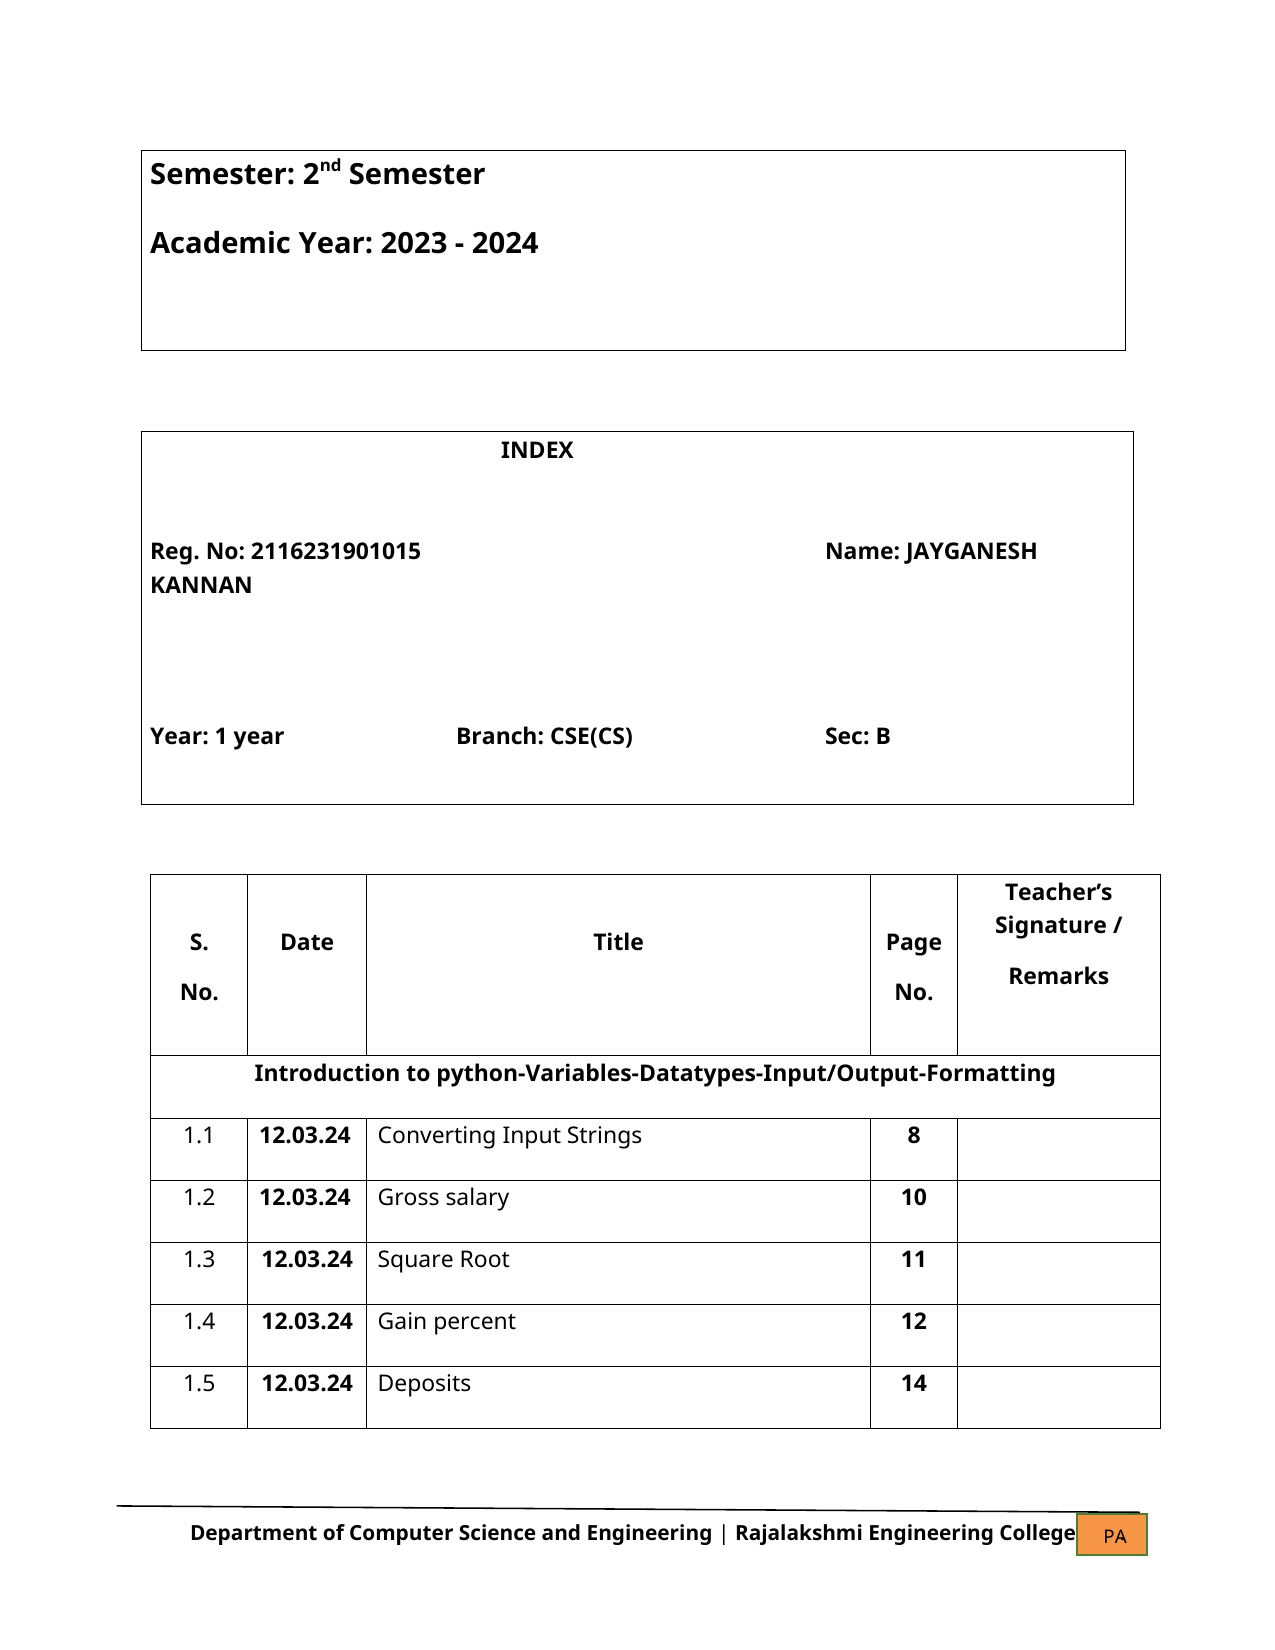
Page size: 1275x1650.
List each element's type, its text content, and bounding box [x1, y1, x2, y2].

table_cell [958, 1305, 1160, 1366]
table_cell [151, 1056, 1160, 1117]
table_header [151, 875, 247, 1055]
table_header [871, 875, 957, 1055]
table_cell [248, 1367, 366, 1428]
text Year: 1 year Branch: CSE(CS) Sec: B [142, 717, 1133, 751]
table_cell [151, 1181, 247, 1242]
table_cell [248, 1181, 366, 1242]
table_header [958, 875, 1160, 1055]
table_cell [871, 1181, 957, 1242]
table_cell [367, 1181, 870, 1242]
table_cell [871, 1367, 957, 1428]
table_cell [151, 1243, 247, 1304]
subtitle Academic Year: 2023 - 2024 [142, 219, 1125, 262]
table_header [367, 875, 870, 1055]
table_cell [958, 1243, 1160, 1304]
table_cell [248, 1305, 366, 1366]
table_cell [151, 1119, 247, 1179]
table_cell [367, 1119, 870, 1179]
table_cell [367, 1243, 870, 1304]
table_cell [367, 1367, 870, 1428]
subtitle Semester: 2nd Semester [142, 151, 1125, 193]
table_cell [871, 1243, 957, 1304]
text Reg. No: 2116231901015 Name: JAYGANESH KANNAN [142, 532, 1133, 600]
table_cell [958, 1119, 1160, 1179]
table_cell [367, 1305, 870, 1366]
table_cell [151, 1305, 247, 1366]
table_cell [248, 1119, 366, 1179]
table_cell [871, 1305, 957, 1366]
text INDEX [142, 432, 1133, 465]
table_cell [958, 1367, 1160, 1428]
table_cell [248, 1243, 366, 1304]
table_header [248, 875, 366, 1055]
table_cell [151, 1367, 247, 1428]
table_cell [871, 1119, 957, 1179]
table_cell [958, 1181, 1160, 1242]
